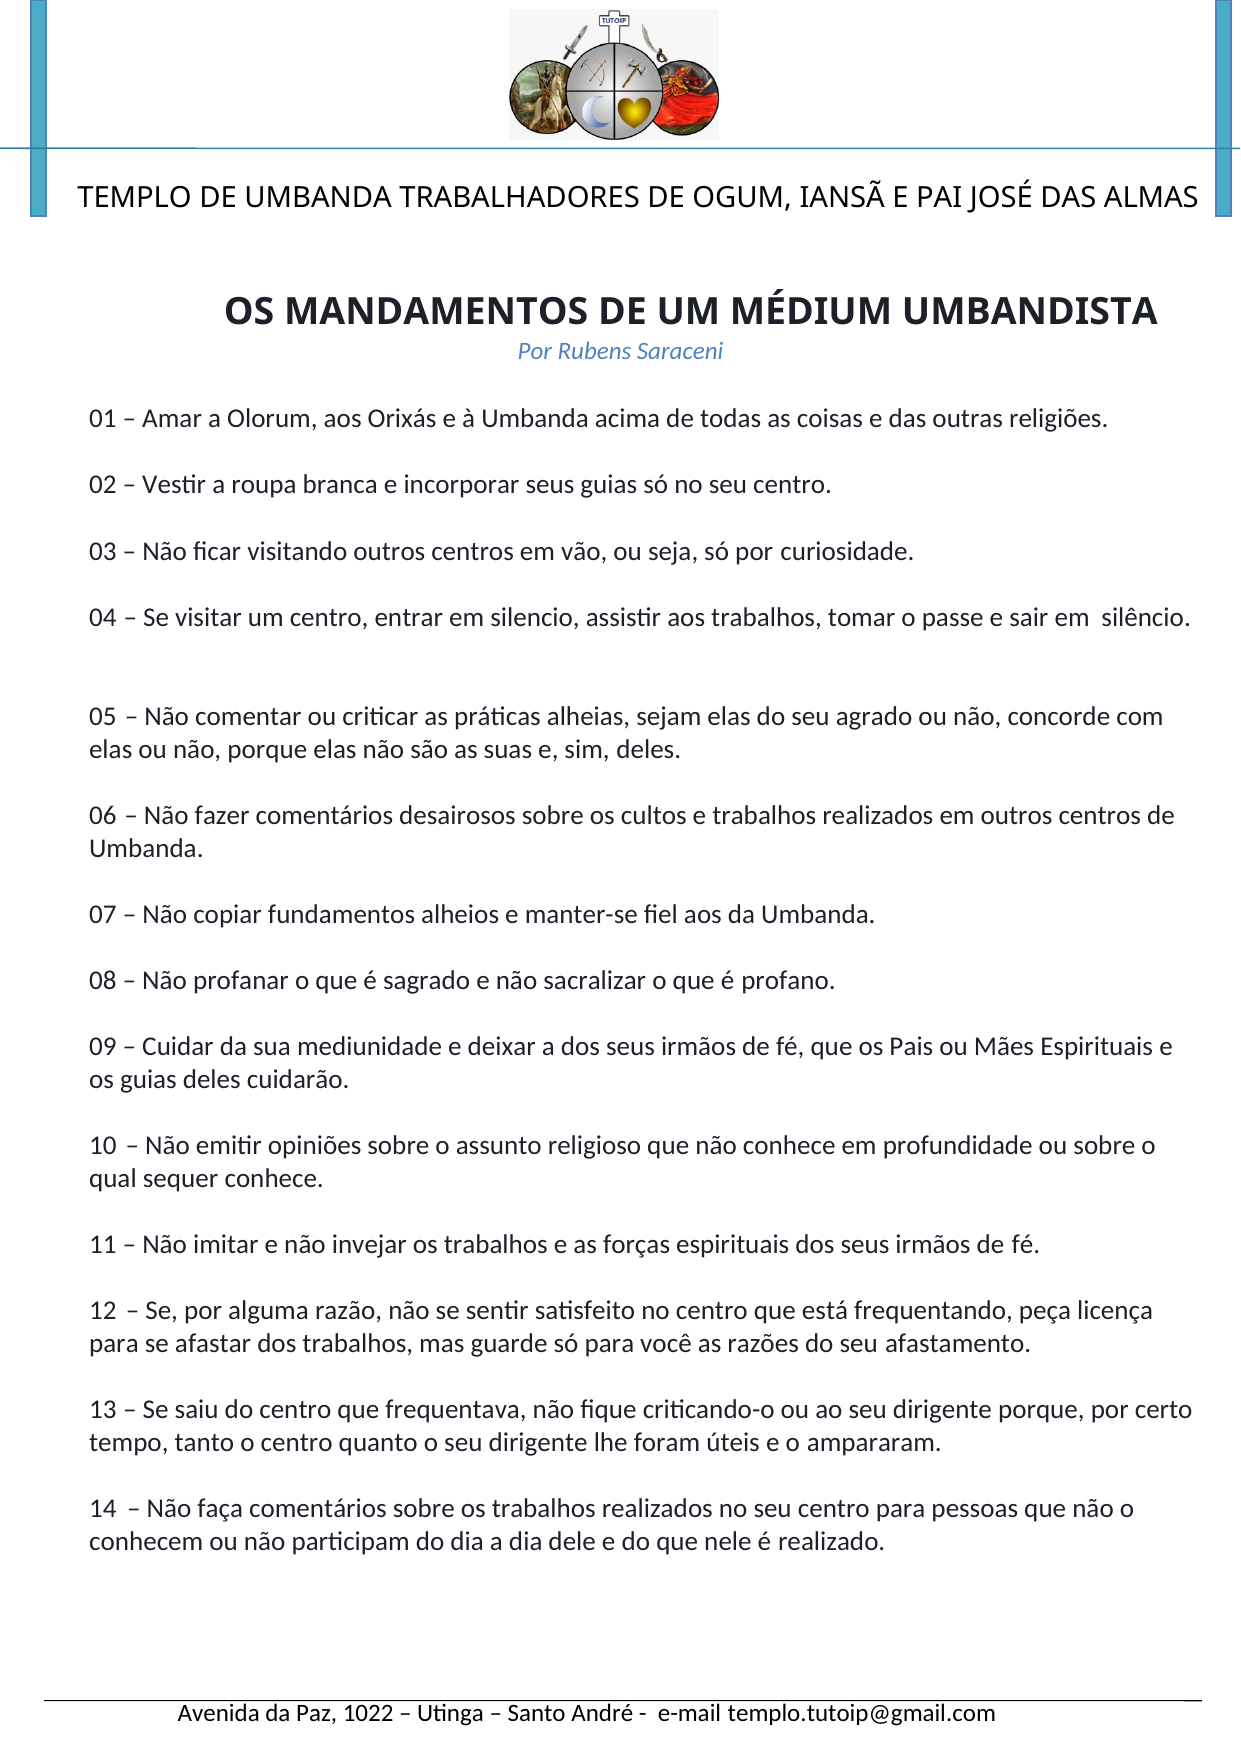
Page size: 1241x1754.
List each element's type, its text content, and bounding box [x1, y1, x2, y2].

list – Não ficar visitando outros centros em vão, ou seja, só por curiosidade. [89, 534, 1207, 567]
list – Não copiar fundamentos alheios e manter-se fiel aos da Umbanda. 08 – Não profanar o que é sagrado e não sacralizar o que é profano. [89, 897, 876, 996]
list – Não emitir opiniões sobre o assunto religioso que não conhece em profundidade ou sobre o qual sequer conhece. [89, 1128, 1196, 1194]
text 09 – Cuidar da sua mediunidade e deixar a dos seus irmãos de fé, que os Pais ou Mães Espirituais e os guias deles cuidarão. [89, 1029, 1196, 1095]
list – Não fazer comentários desairosos sobre os cultos e trabalhos realizados em outros centros de Umbanda. [89, 798, 1196, 864]
list – Não faça comentários sobre os trabalhos realizados no seu centro para pessoas que não o conhecem ou não participam do dia a dia dele e do que nele é realizado. [89, 1492, 1196, 1558]
text Por Rubens Saraceni [516, 335, 725, 366]
list – Se visitar um centro, entrar em silencio, assistir aos trabalhos, tomar o passe e sair em silêncio. [89, 600, 1207, 633]
text 01 – Amar a Olorum, aos Orixás e à Umbanda acima de todas as coisas e das outras religiões. 02 – Vestir a roupa branca e incorporar seus guias só no seu centro. [89, 402, 1134, 501]
list – Não comentar ou criticar as práticas alheias, sejam elas do seu agrado ou não, concorde com elas ou não, porque elas não são as suas e, sim, deles. [89, 699, 1196, 765]
text OS MANDAMENTOS DE UM MÉDIUM UMBANDISTA [224, 284, 1207, 335]
list – Se, por alguma razão, não se sentir satisfeito no centro que está frequentando, peça licença para se afastar dos trabalhos, mas guarde só para você as razões do seu afastamento. [89, 1293, 1196, 1359]
list – Se saiu do centro que frequentava, não fique criticando-o ou ao seu dirigente porque, por certo tempo, tanto o centro quanto o seu dirigente lhe foram úteis e o ampararam. [89, 1392, 1196, 1458]
list – Não imitar e não invejar os trabalhos e as forças espirituais dos seus irmãos de fé. [89, 1227, 1207, 1260]
picture [509, 9, 719, 140]
